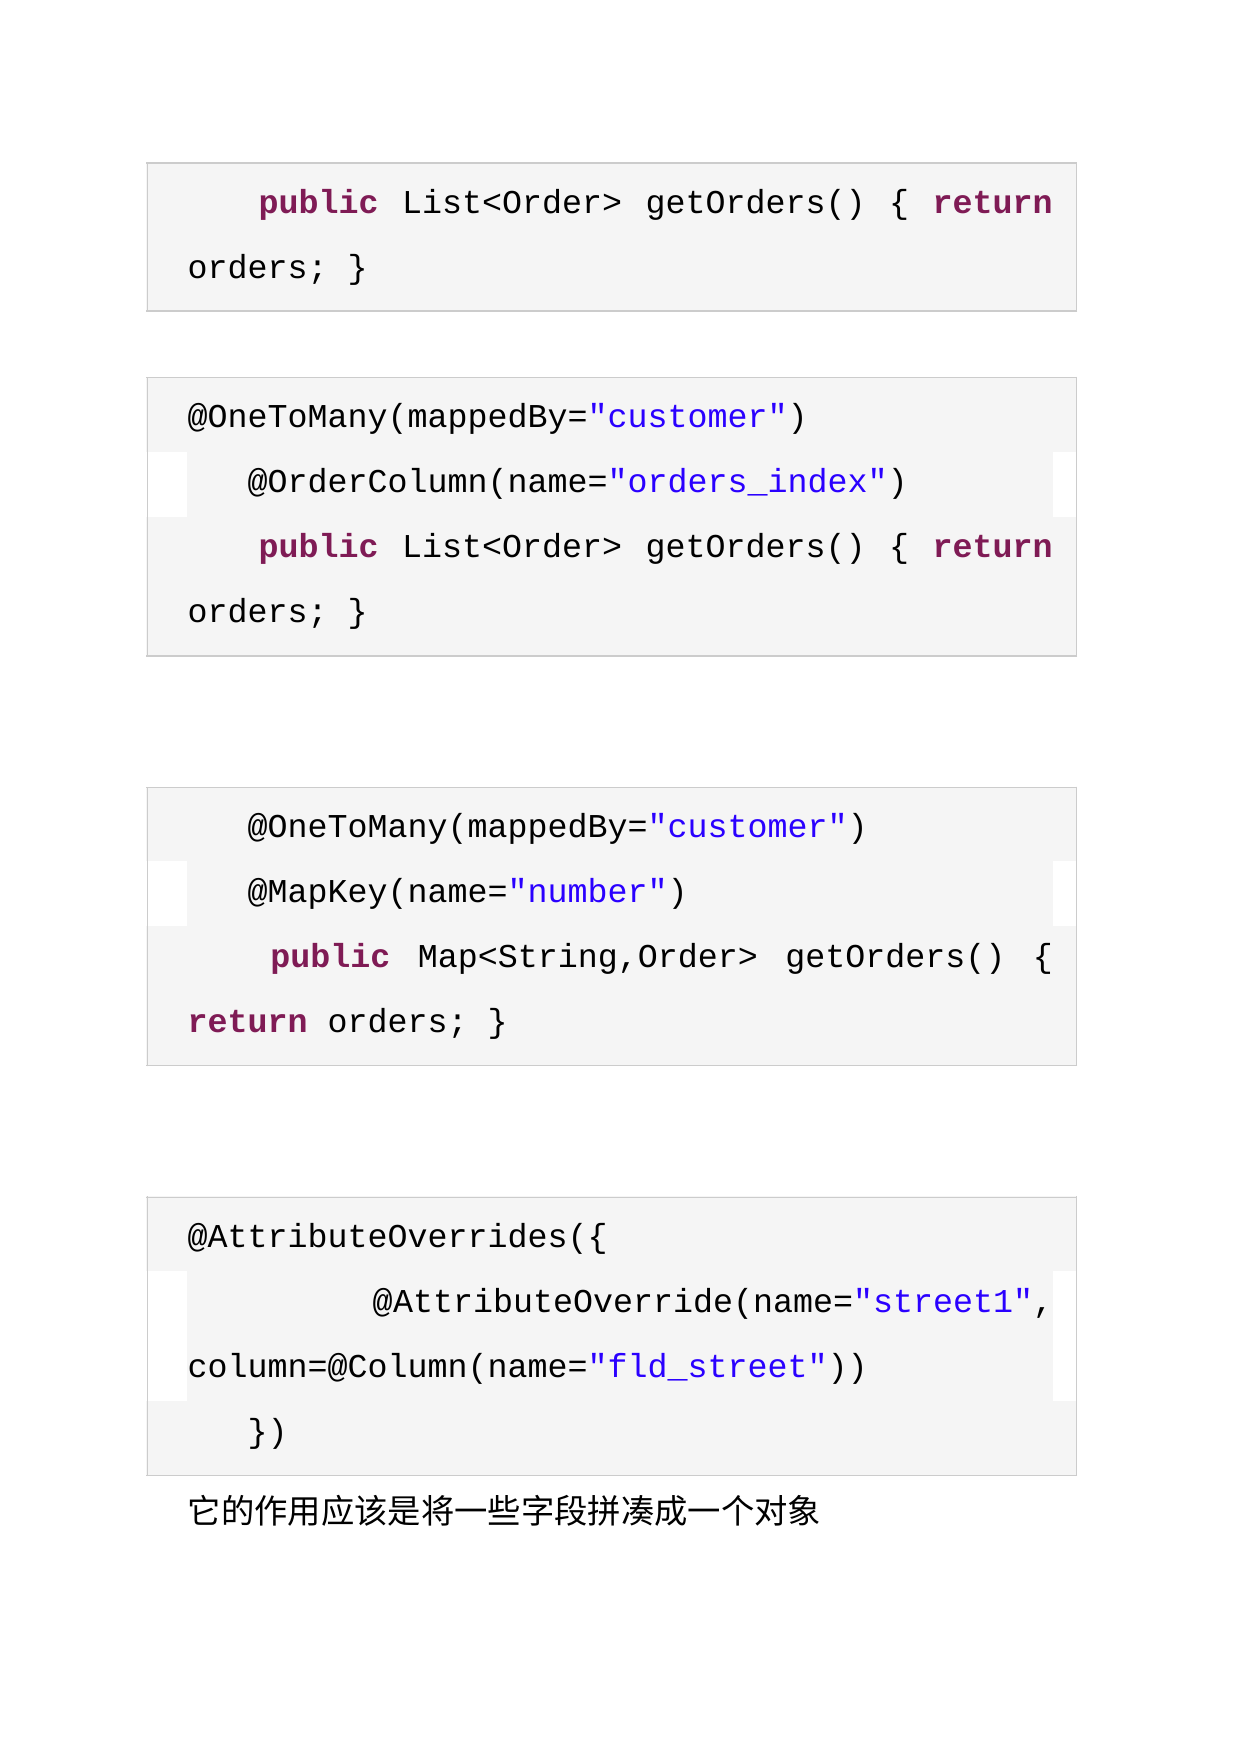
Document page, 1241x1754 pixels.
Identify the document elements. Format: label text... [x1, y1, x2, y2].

text }) [148, 1391, 1076, 1475]
text public Map<String,Order> getOrders() { return orders; } [148, 917, 1076, 1065]
text 它的作用应该是将一些字段拼凑成一个对象 [187, 1476, 1053, 1541]
text public List<Order> getOrders() { return orders; } [148, 164, 1076, 310]
text public List<Order> getOrders() { return orders; } [148, 507, 1076, 655]
text @OneToMany(mappedBy="customer") [148, 378, 1076, 452]
text @MapKey(name="number") [187, 861, 1053, 917]
text @AttributeOverride(name="street1", column=@Column(name="fld_street")) [187, 1271, 1053, 1391]
text @OneToMany(mappedBy="customer") [148, 788, 1076, 861]
text @AttributeOverrides({ [148, 1198, 1076, 1271]
text @OrderColumn(name="orders_index") [187, 452, 1053, 507]
